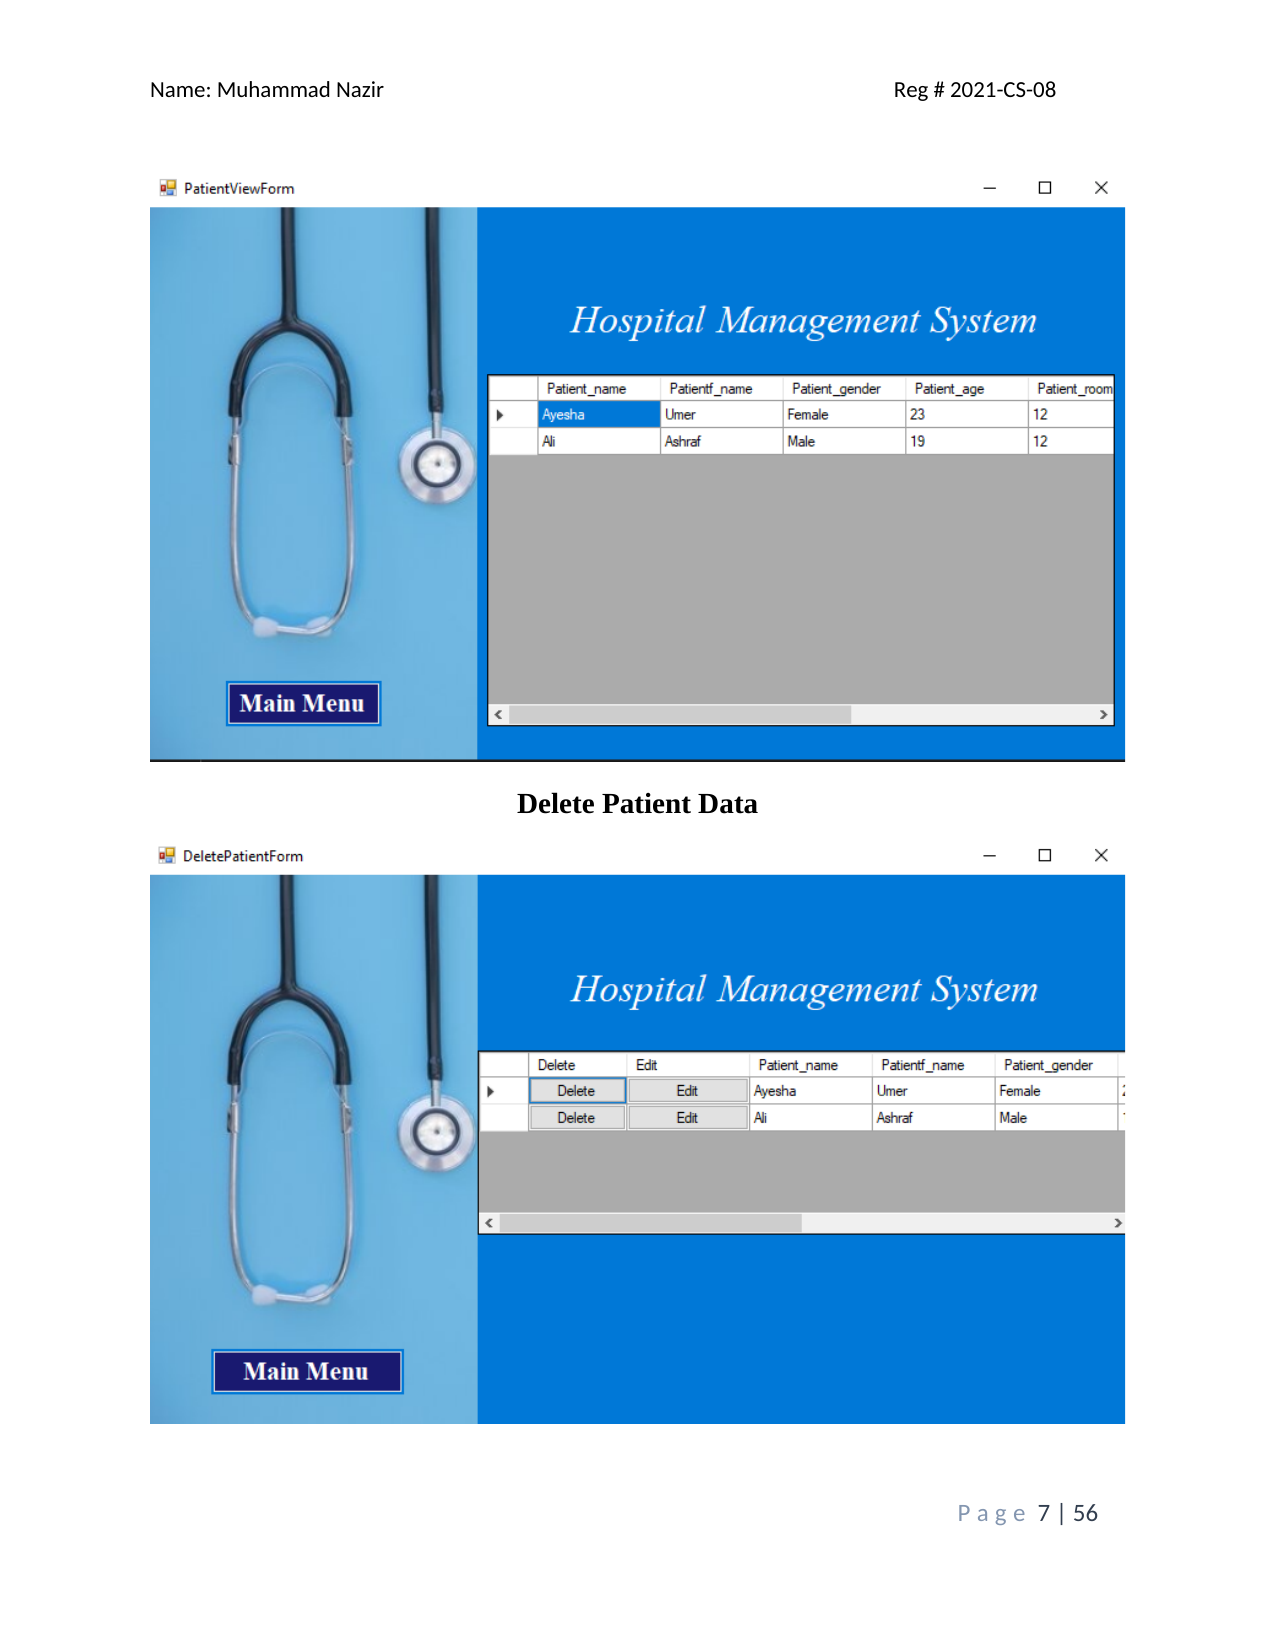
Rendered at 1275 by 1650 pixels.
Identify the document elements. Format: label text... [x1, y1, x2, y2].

text Delete Patient Data [150, 786, 1125, 820]
picture [150, 174, 1125, 762]
picture [150, 843, 1125, 1424]
